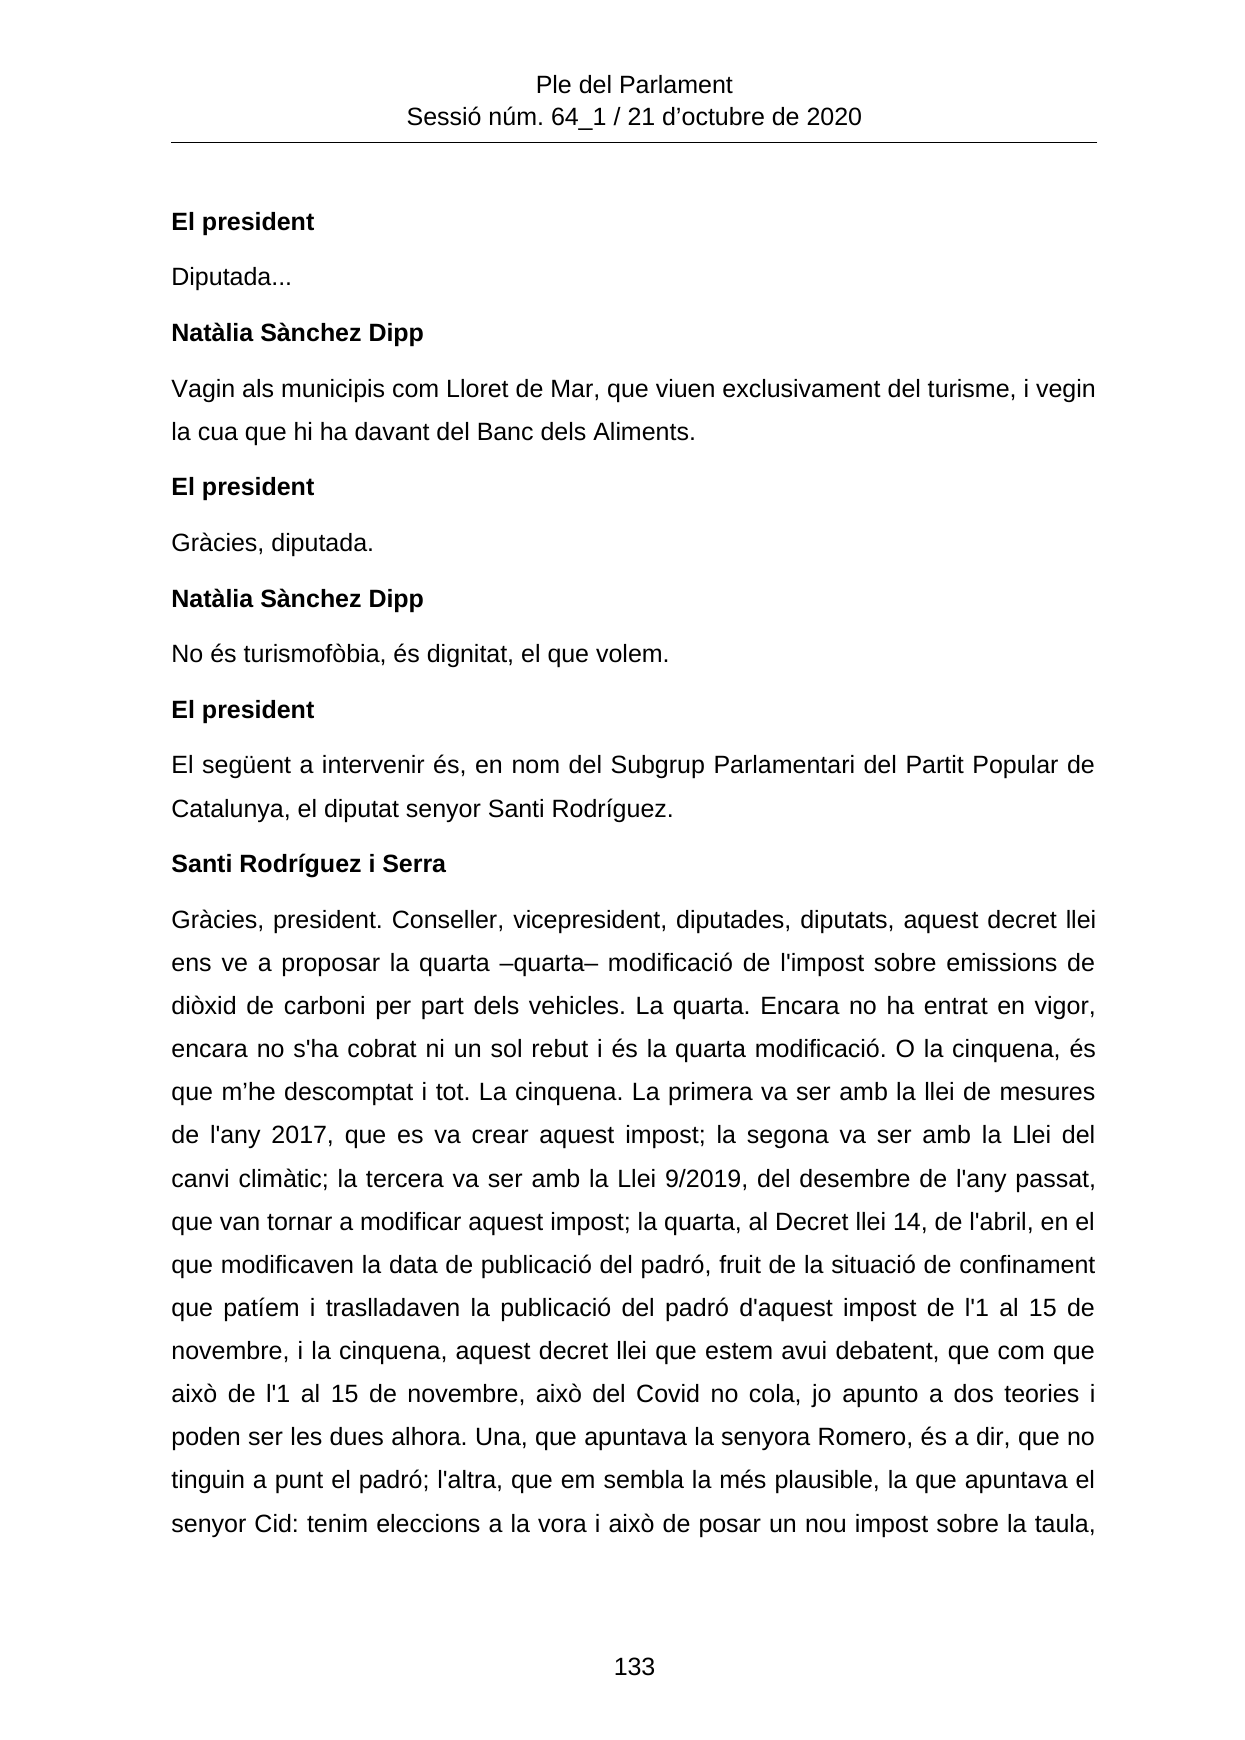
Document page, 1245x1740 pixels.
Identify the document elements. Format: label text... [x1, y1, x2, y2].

text Gràcies, diputada. [171, 528, 1097, 557]
text Diputada... [171, 262, 1097, 291]
text El president [171, 695, 1097, 724]
text Natàlia Sànchez Dipp [171, 584, 1097, 612]
text No és turismofòbia, és dignitat, el que volem. [171, 639, 1097, 668]
text El president [171, 472, 1097, 501]
text Santi Rodríguez i Serra [171, 849, 1097, 878]
text El president [171, 207, 1097, 236]
text Vagin als municipis com Lloret de Mar, que viuen exclusivament del turisme, i vegin la cua que hi ha davant del Banc dels Aliments. [171, 374, 1097, 446]
text Natàlia Sànchez Dipp [171, 318, 1097, 347]
text El següent a intervenir és, en nom del Subgrup Parlamentari del Partit Popular de Catalunya, el diputat senyor Santi Rodríguez. [171, 751, 1097, 822]
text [171, 905, 1097, 1537]
